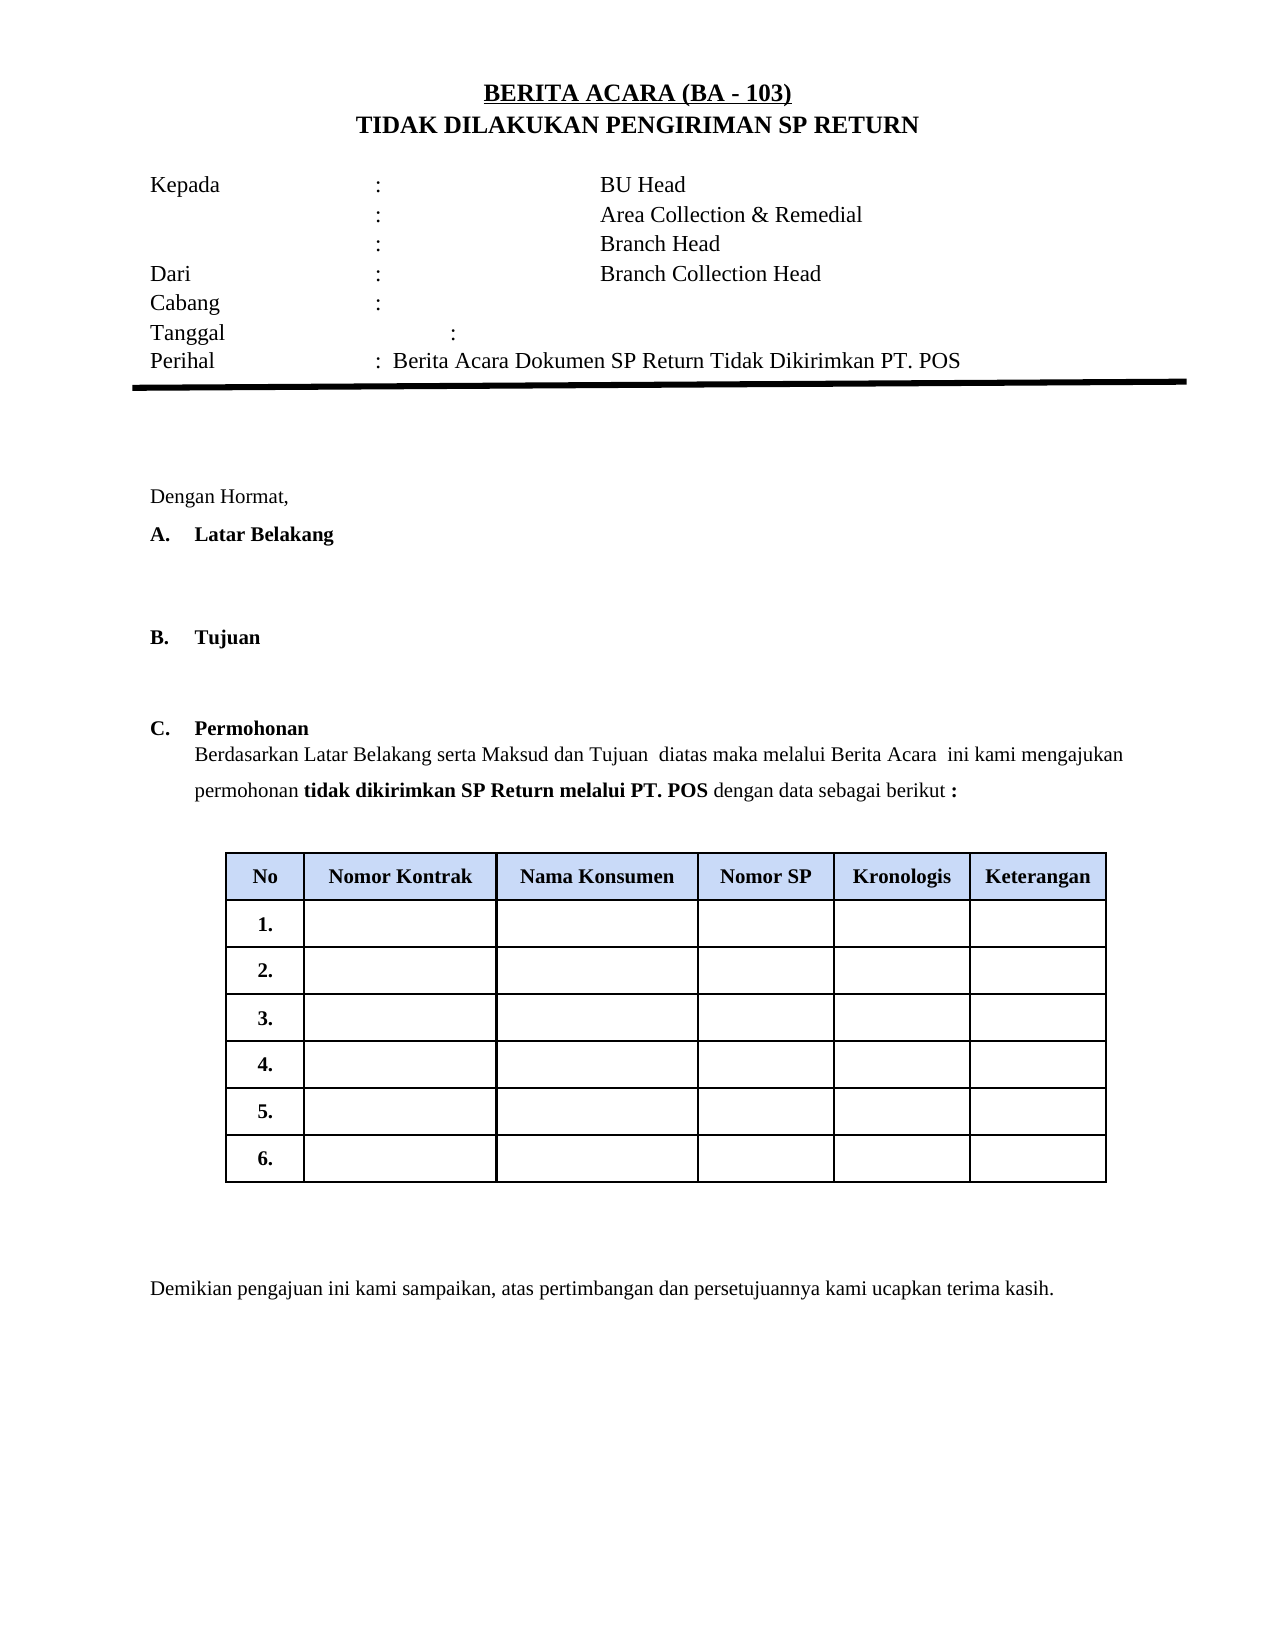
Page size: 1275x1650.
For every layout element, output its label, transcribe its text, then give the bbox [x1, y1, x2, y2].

table_cell [971, 948, 1105, 993]
table_cell 6. [227, 1136, 303, 1181]
list Tujuan [150, 625, 1125, 649]
table_cell [699, 1136, 833, 1181]
table_header Keterangan [971, 854, 1105, 899]
table_cell [835, 1089, 969, 1134]
table_cell [699, 995, 833, 1040]
table_cell 4. [227, 1042, 303, 1087]
table_cell [498, 1136, 697, 1181]
table_cell 3. [227, 995, 303, 1040]
text Dengan Hormat, [150, 484, 1125, 508]
table_cell [971, 1089, 1105, 1134]
table_cell [971, 901, 1105, 946]
table_cell [498, 948, 697, 993]
list Latar Belakang [150, 522, 1125, 546]
list Permohonan [150, 716, 1125, 740]
table_cell [699, 901, 833, 946]
table_cell [971, 995, 1105, 1040]
table_cell [835, 901, 969, 946]
table_header Nomor Kontrak [305, 854, 495, 899]
table_cell 2. [227, 948, 303, 993]
table_cell [971, 1136, 1105, 1181]
text Berdasarkan Latar Belakang serta Maksud dan Tujuan diatas maka melalui Berita Acara ini kami mengajukan permohonan tidak dikirimkan SP Return melalui PT. POS dengan data sebagai berikut : [194, 742, 1125, 802]
table_cell [699, 948, 833, 993]
table_cell [835, 1042, 969, 1087]
table_cell [305, 901, 495, 946]
table_header Kronologis [835, 854, 969, 899]
table_cell [835, 995, 969, 1040]
table_header No [227, 854, 303, 899]
table_cell [835, 948, 969, 993]
table_cell [498, 1089, 697, 1134]
table_cell [305, 948, 495, 993]
table_cell [305, 995, 495, 1040]
table_cell [305, 1089, 495, 1134]
table_header Nomor SP [699, 854, 833, 899]
table_cell [498, 1042, 697, 1087]
table_header Nama Konsumen [498, 854, 697, 899]
table_cell [835, 1136, 969, 1181]
text Demikian pengajuan ini kami sampaikan, atas pertimbangan dan persetujuannya kami ucapkan terima kasih. [150, 1275, 1125, 1299]
table_cell 5. [227, 1089, 303, 1134]
table_cell [971, 1042, 1105, 1087]
table_cell [498, 901, 697, 946]
table_cell [699, 1042, 833, 1087]
table_cell [498, 995, 697, 1040]
table_cell 1. [227, 901, 303, 946]
table_cell [305, 1042, 495, 1087]
table_cell [305, 1136, 495, 1181]
table_cell [699, 1089, 833, 1134]
